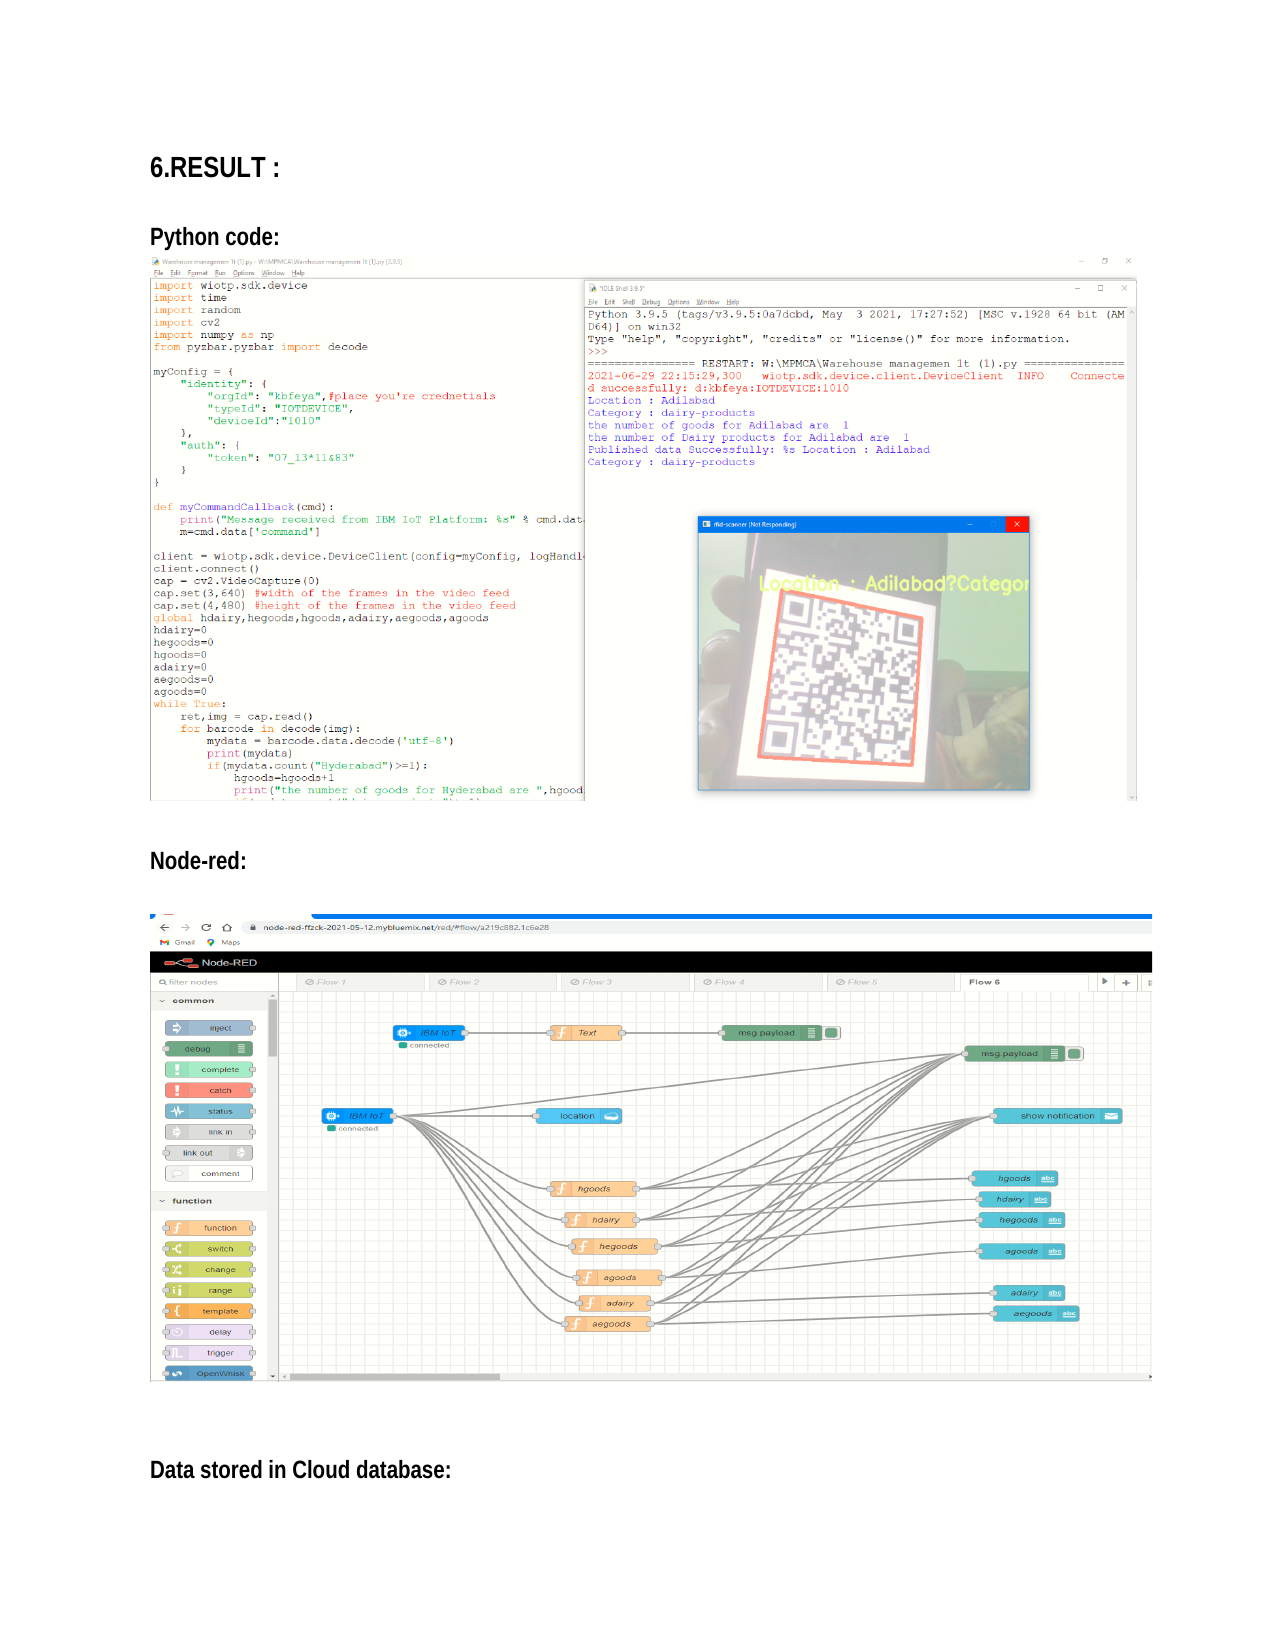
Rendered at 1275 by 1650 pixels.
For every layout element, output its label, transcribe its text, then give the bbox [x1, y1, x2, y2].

text Node-red: [150, 846, 1125, 874]
picture [150, 256, 1137, 801]
text Python code: [150, 222, 1125, 250]
text 6.RESULT : [150, 150, 1125, 183]
text Data stored in Cloud database: [150, 1455, 1125, 1484]
picture [150, 914, 1153, 1382]
